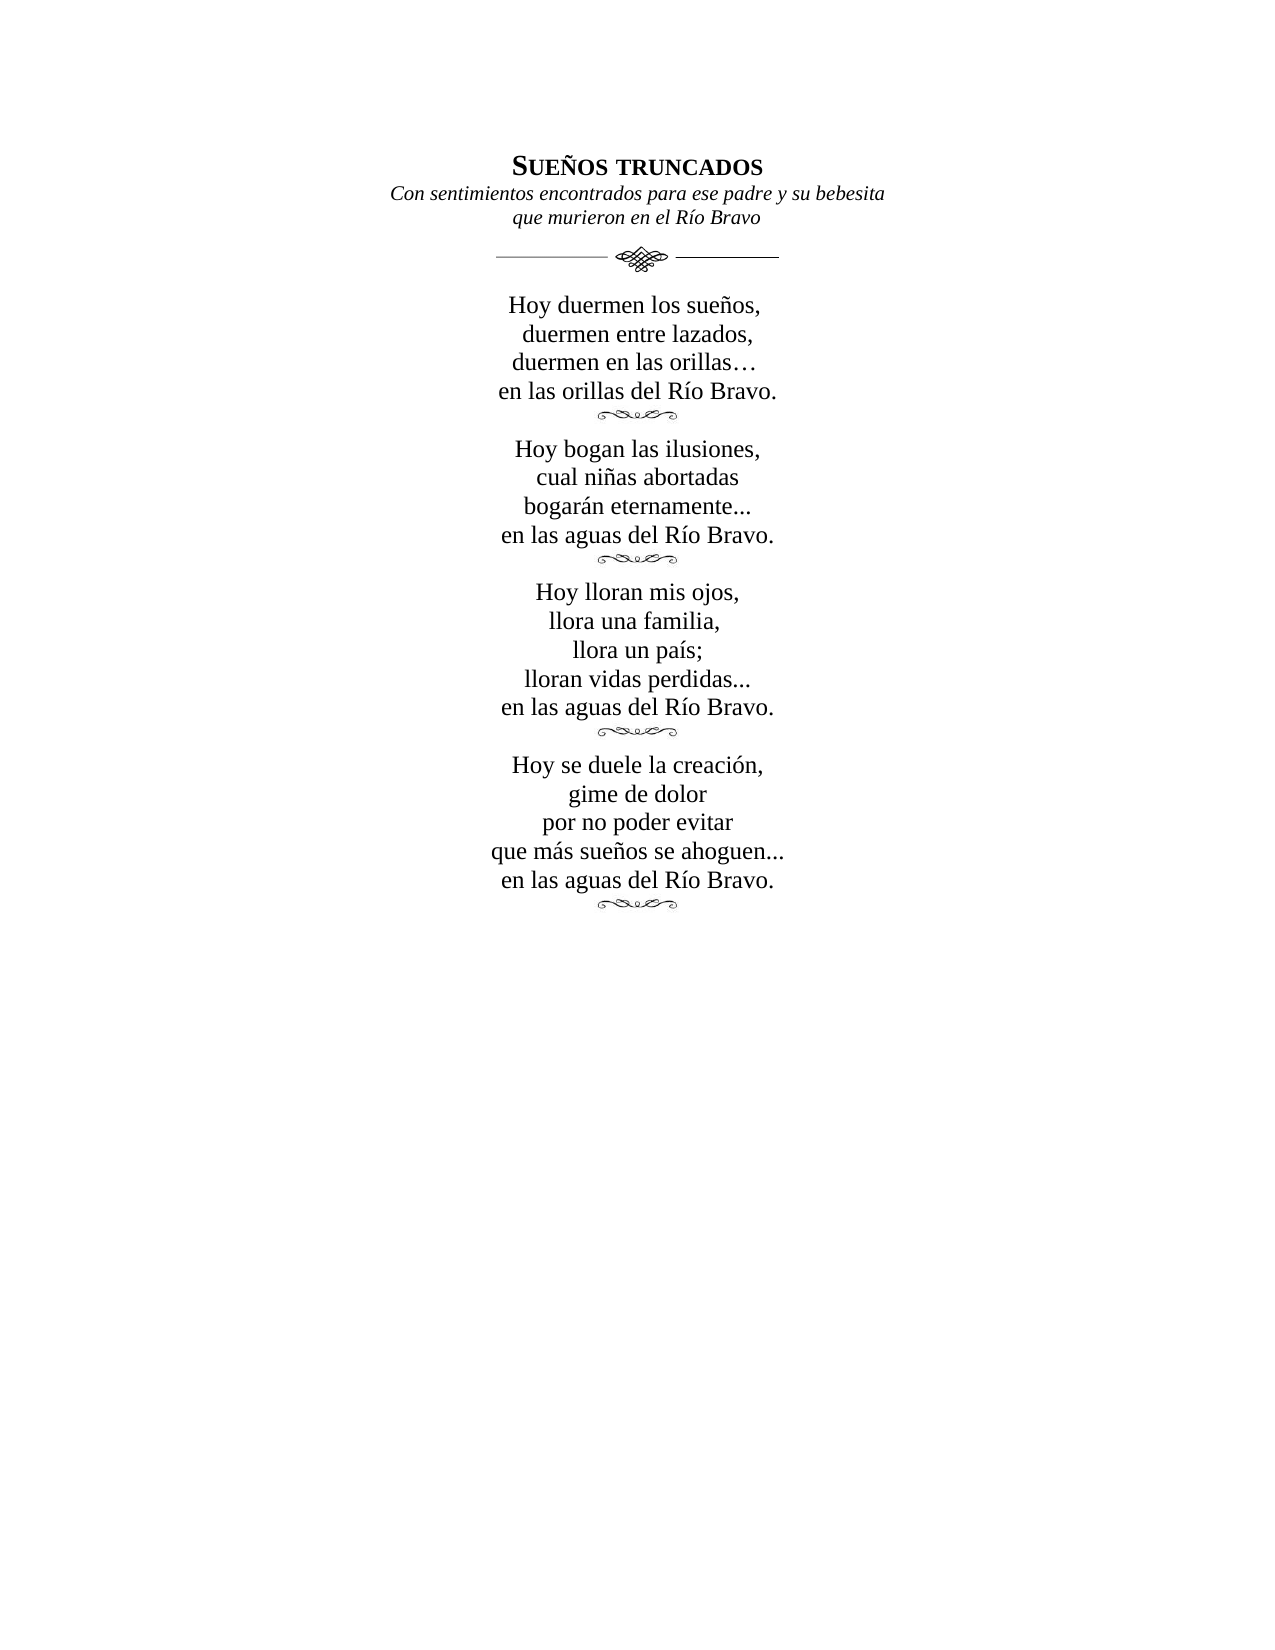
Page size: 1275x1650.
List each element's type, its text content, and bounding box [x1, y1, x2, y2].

picture [593, 405, 682, 424]
picture [496, 229, 779, 290]
text Hoy bogan las ilusiones, cual niñas abortadas bogarán eternamente... en las aguas del Río Bravo. [177, 434, 1098, 549]
text Hoy se duele la creación, gime de dolor por no poder evitar que más sueños se ahoguen... en las aguas del Río Bravo. [177, 750, 1098, 894]
picture [593, 721, 682, 740]
text Hoy duermen los sueños, duermen entre lazados, duermen en las orillas… en las orillas del Río Bravo. [177, 290, 1098, 405]
picture [593, 548, 682, 568]
picture [593, 893, 682, 913]
text Con sentimientos encontrados para ese padre y su bebesita [177, 181, 1098, 205]
text Hoy lloran mis ojos, llora una familia, llora un país; lloran vidas perdidas... en las aguas del Río Bravo. [177, 577, 1098, 721]
subtitle Sueños truncados [177, 148, 1098, 181]
text que murieron en el Río Bravo [177, 205, 1098, 229]
